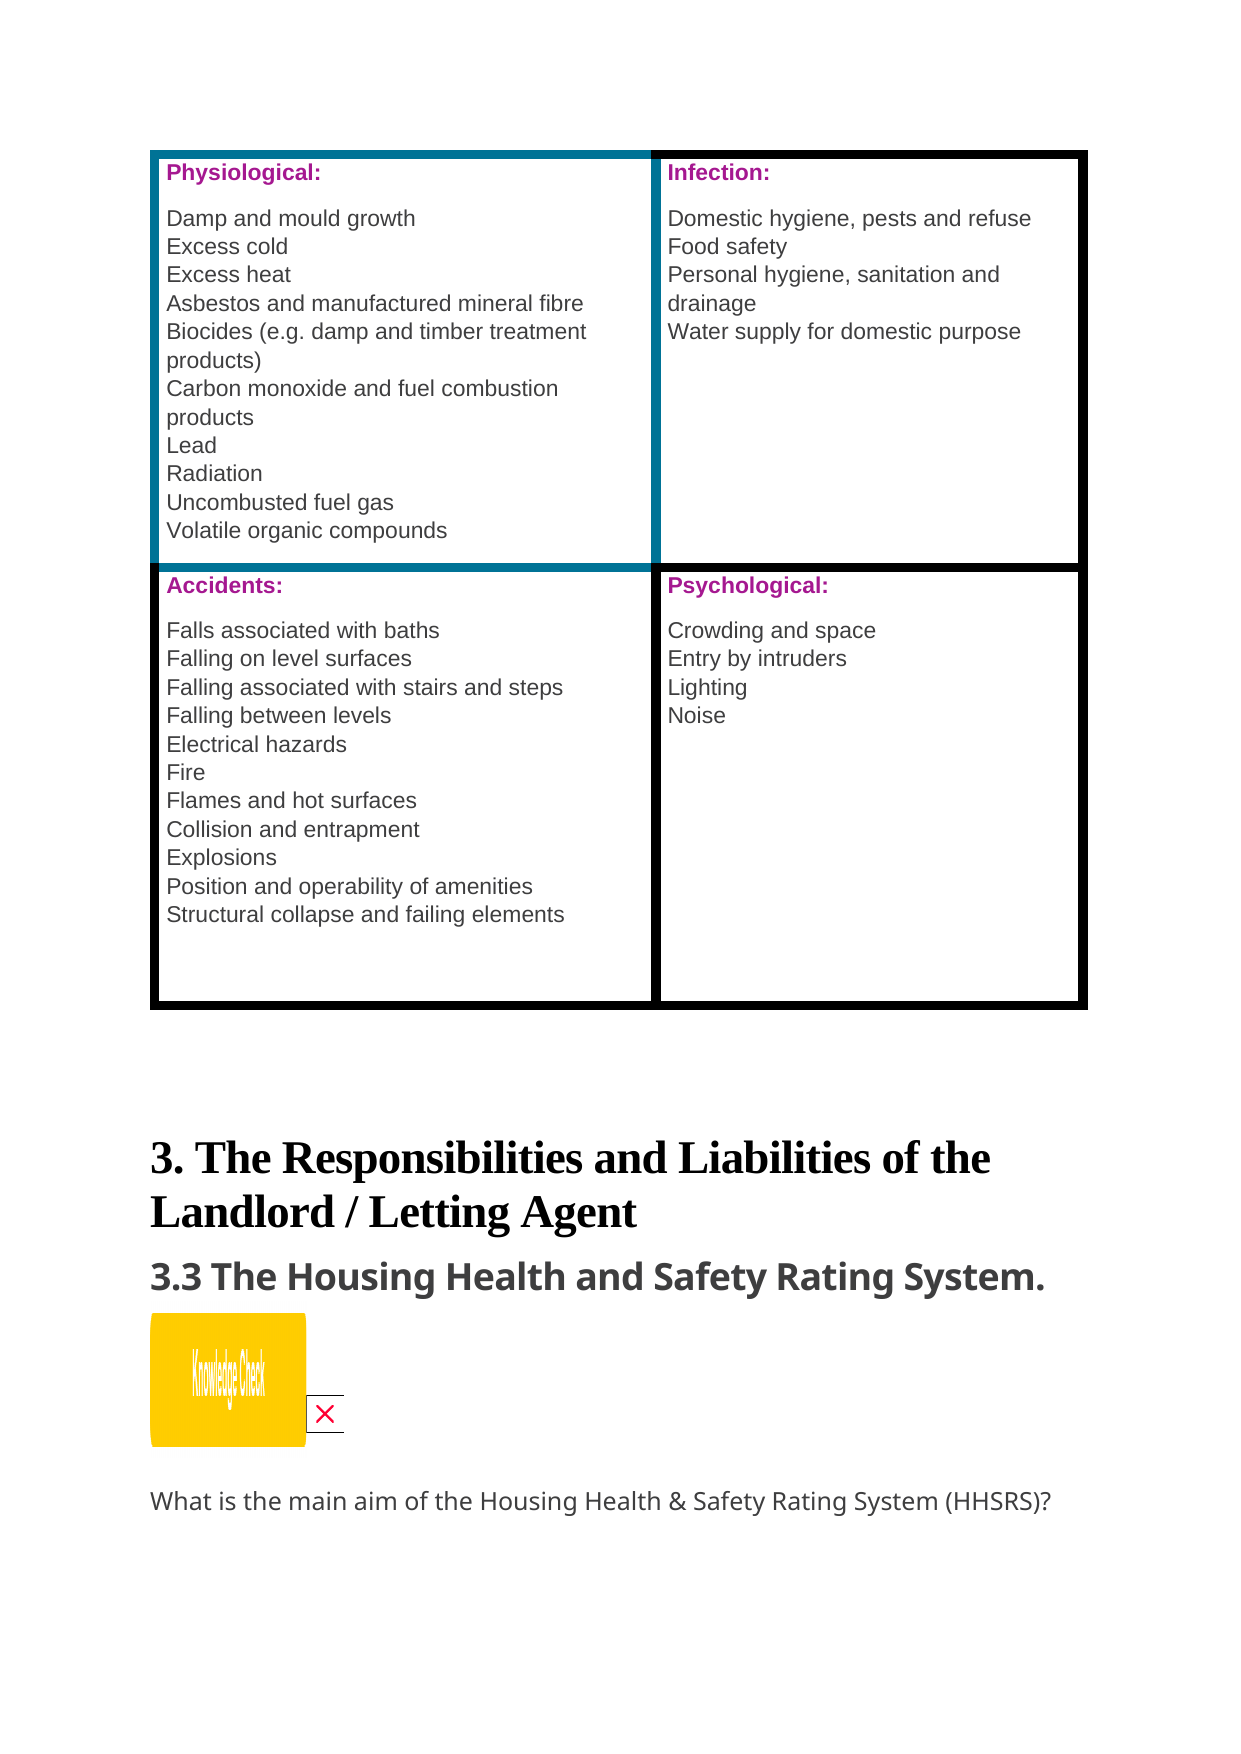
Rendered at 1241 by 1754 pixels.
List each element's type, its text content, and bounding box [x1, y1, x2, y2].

table_header Infection: Domestic hygiene, pests and refuse Food safety Personal hygiene, sanitation and drainage Water supply for domestic purpose [661, 159, 1078, 562]
text 3. The Responsibilities and Liabilities of the Landlord / Letting Agent [150, 1130, 1090, 1238]
table_header Physiological: Damp and mould growth Excess cold Excess heat Asbestos and manufactured mineral fibre Biocides (e.g. damp and timber treatment products) Carbon monoxide and fuel combustion products Lead Radiation Uncombusted fuel gas Volatile organic compounds [159, 159, 651, 562]
picture [150, 1301, 307, 1458]
table_cell Accidents: Falls associated with baths Falling on level surfaces Falling associated with stairs and steps Falling between levels Electrical hazards Fire Flames and hot surfaces Collision and entrapment Explosions Position and operability of amenities Structural collapse and failing elements [159, 572, 651, 1001]
text 3.3 The Housing Health and Safety Rating System. [150, 1250, 1090, 1301]
text What is the main aim of the Housing Health & Safety Rating System (HHSRS)? [150, 1482, 1090, 1517]
table_cell Psychological: Crowding and space Entry by intruders Lighting Noise [661, 572, 1078, 1001]
